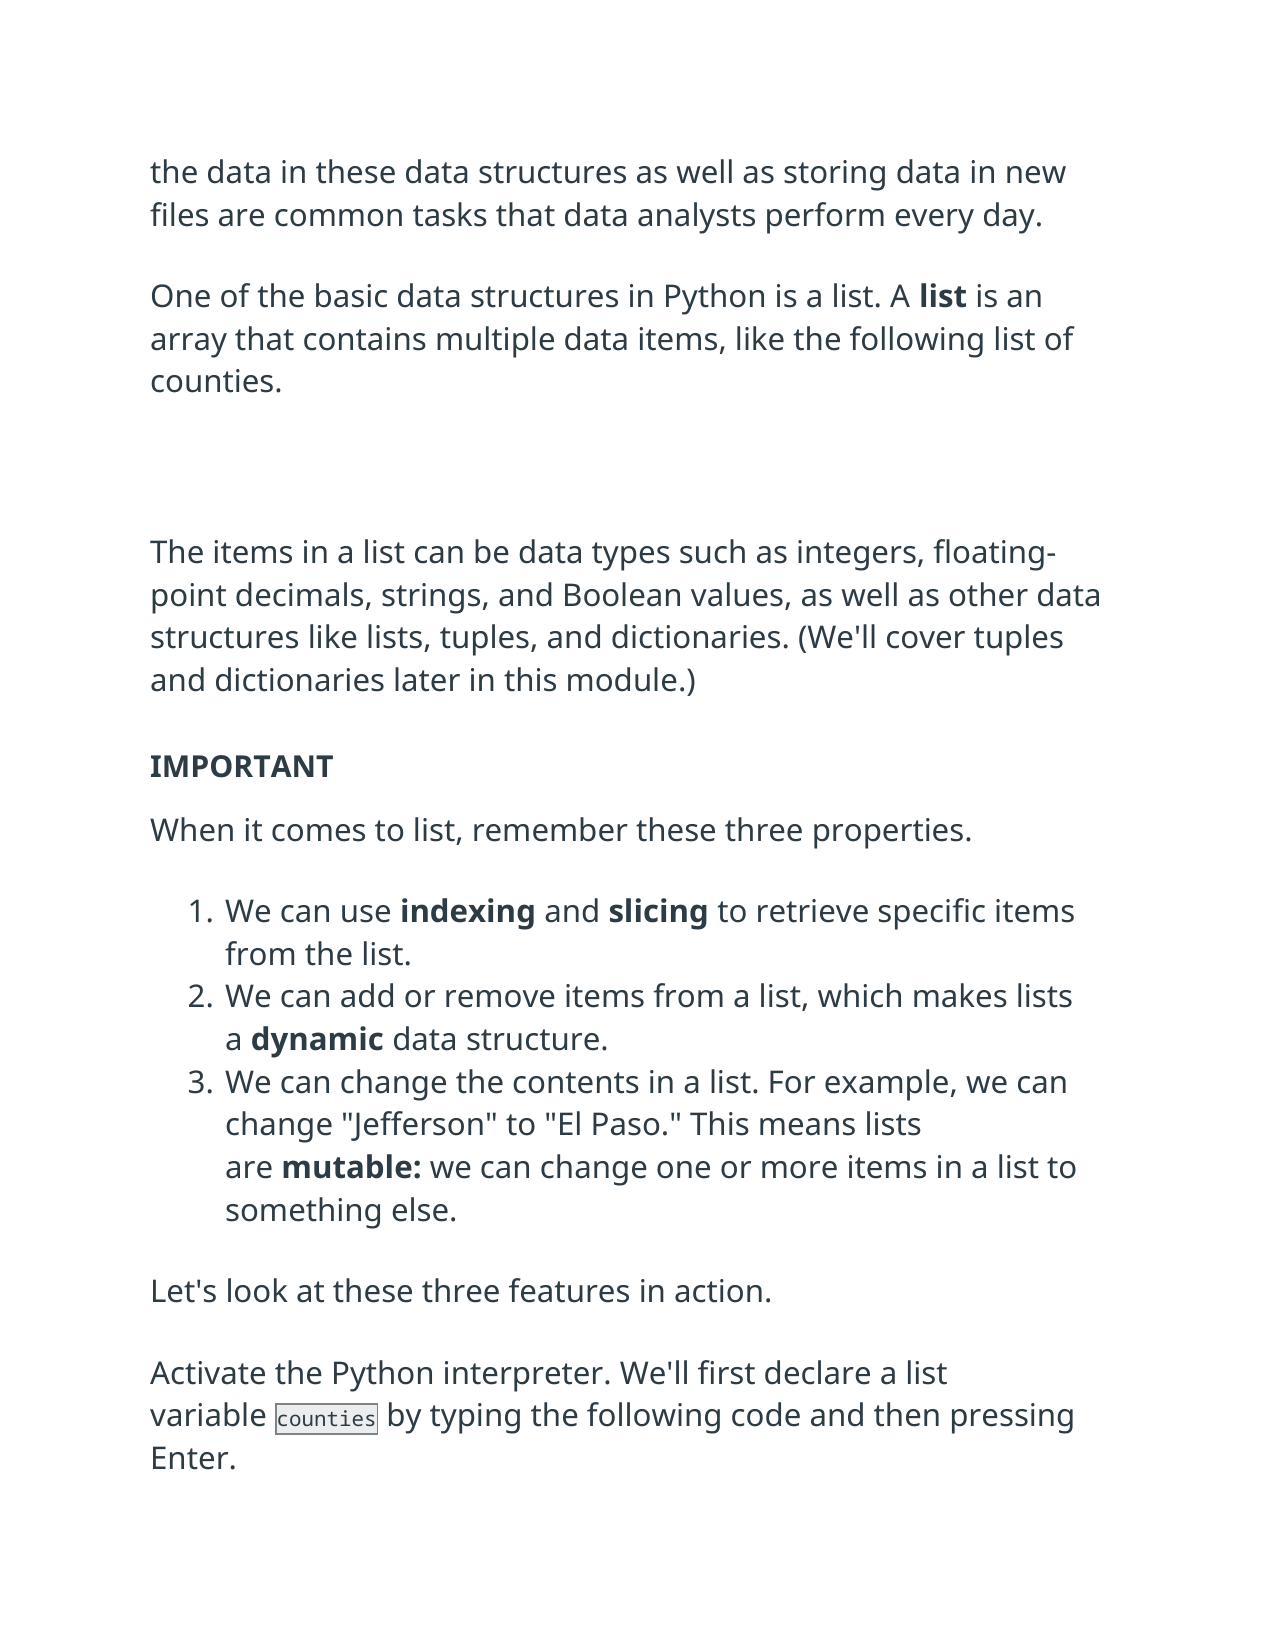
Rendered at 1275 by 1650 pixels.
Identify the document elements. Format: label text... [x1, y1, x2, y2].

list We can change the contents in a list. For example, we can change "Jefferson" to "El Paso." This means lists are mutable: we can change one or more items in a list to something else. [187, 1060, 1125, 1230]
text Activate the Python interpreter. We'll first declare a list variable counties by typing the following code and then pressing Enter. [150, 1351, 1125, 1479]
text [150, 150, 1125, 235]
text When it comes to list, remember these three properties. [150, 803, 1125, 850]
list We can use indexing and slicing to retrieve specific items from the list. [187, 889, 1125, 974]
text Let's look at these three features in action. [150, 1269, 1125, 1312]
text One of the basic data structures in Python is a list. A list is an array that contains multiple data items, like the following list of counties. [150, 274, 1125, 402]
text IMPORTANT [150, 740, 1125, 787]
text The items in a list can be data types such as integers, floating-point decimals, strings, and Boolean values, as well as other data structures like lists, tuples, and dictionaries. (We'll cover tuples and dictionaries later in this module.) [150, 530, 1125, 701]
list We can add or remove items from a list, which makes lists a dynamic data structure. [187, 974, 1125, 1060]
